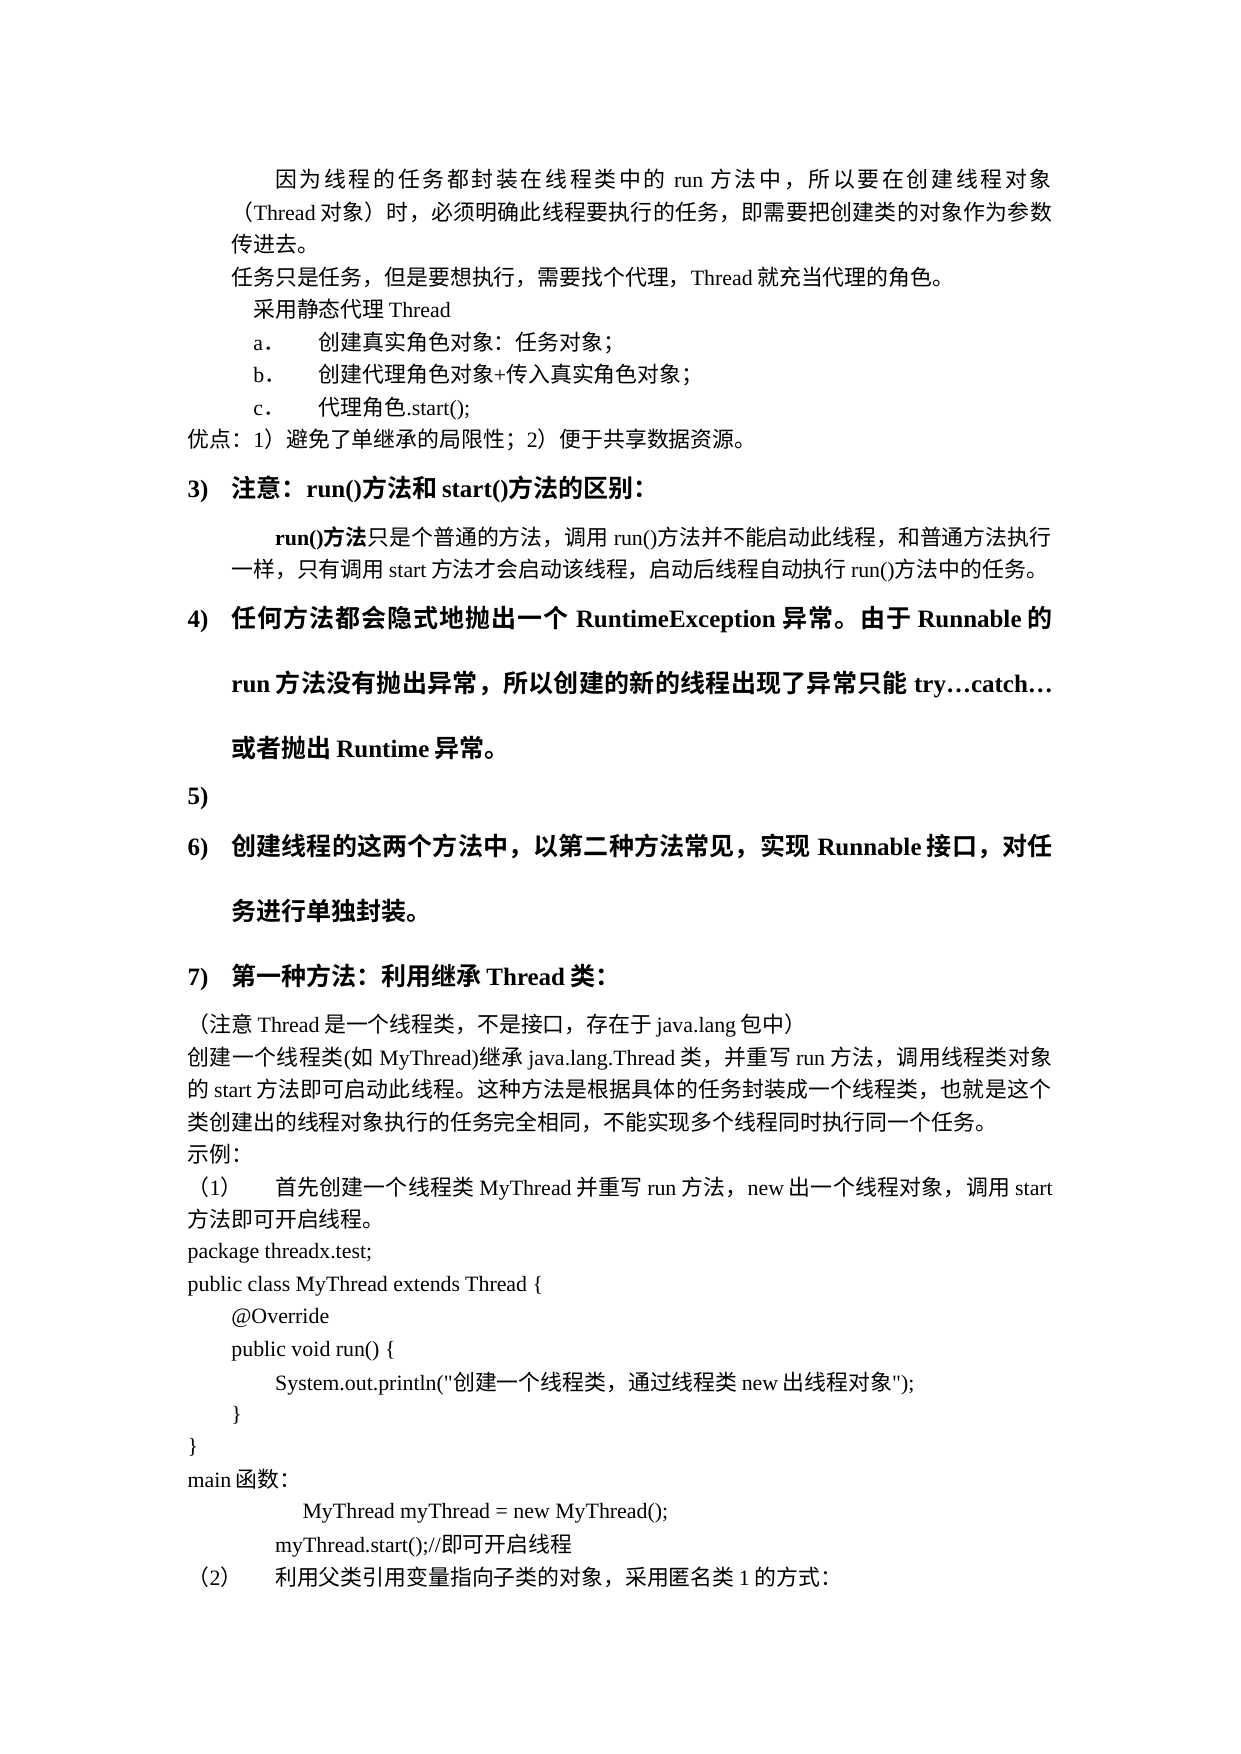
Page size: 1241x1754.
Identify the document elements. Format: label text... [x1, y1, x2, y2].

text 创建一个线程类(如 MyThread)继承java.lang.Thread类，并重写run方法，调用线程类对象的start方法即可启动此线程。这种方法是根据具体的任务封装成一个线程类，也就是这个类创建出的线程对象执行的任务完全相同，不能实现多个线程同时执行同一个任务。 [187, 1039, 1053, 1137]
text 因为线程的任务都封装在线程类中的run方法中，所以要在创建线程对象（Thread对象）时，必须明确此线程要执行的任务，即需要把创建类的对象作为参数传进去。 [231, 162, 1053, 259]
text System.out.println("创建一个线程类，通过线程类new出线程对象"); [187, 1364, 1053, 1397]
text （2） 利用父类引用变量指向子类的对象，采用匿名类1的方式： [187, 1559, 1053, 1592]
text } [187, 1429, 1053, 1462]
text 任务只是任务，但是要想执行，需要找个代理，Thread就充当代理的角色。 [187, 259, 1053, 292]
text } [187, 1397, 1053, 1429]
text run()方法只是个普通的方法，调用run()方法并不能启动此线程，和普通方法执行一样，只有调用start方法才会启动该线程，启动后线程自动执行run()方法中的任务。 [231, 519, 1053, 584]
subtitle 任何方法都会隐式地抛出一个RuntimeException异常。由于Runnable的run方法没有抛出异常，所以创建的新的线程出现了异常只能try…catch…或者抛出Runtime异常。 [187, 584, 1053, 779]
text 示例： [187, 1137, 1053, 1169]
text （注意Thread是一个线程类，不是接口，存在于java.lang包中） [187, 1007, 1053, 1039]
subtitle 创建线程的这两个方法中，以第二种方法常见，实现Runnable接口，对任务进行单独封装。 [187, 812, 1053, 942]
text 采用静态代理Thread [209, 292, 1053, 324]
text @Override [187, 1299, 1053, 1332]
text b． 创建代理角色对象+传入真实角色对象； [253, 357, 1053, 389]
text public void run() { [187, 1332, 1053, 1364]
text 优点：1）避免了单继承的局限性；2）便于共享数据资源。 [187, 422, 1053, 454]
subtitle 注意：run()方法和start()方法的区别： [187, 454, 1053, 519]
text public class MyThread extends Thread { [187, 1267, 1053, 1299]
text package threadx.test; [187, 1234, 1053, 1267]
text c． 代理角色.start(); [253, 389, 1053, 422]
text myThread.start();//即可开启线程 [187, 1527, 1053, 1559]
text MyThread myThread = new MyThread(); [187, 1494, 1053, 1527]
subtitle 第一种方法：利用继承Thread类： [187, 942, 1053, 1007]
text a． 创建真实角色对象：任务对象； [253, 324, 1053, 357]
text （1） 首先创建一个线程类MyThread并重写run方法，new出一个线程对象，调用start方法即可开启线程。 [187, 1169, 1053, 1234]
text main函数： [187, 1462, 1053, 1494]
